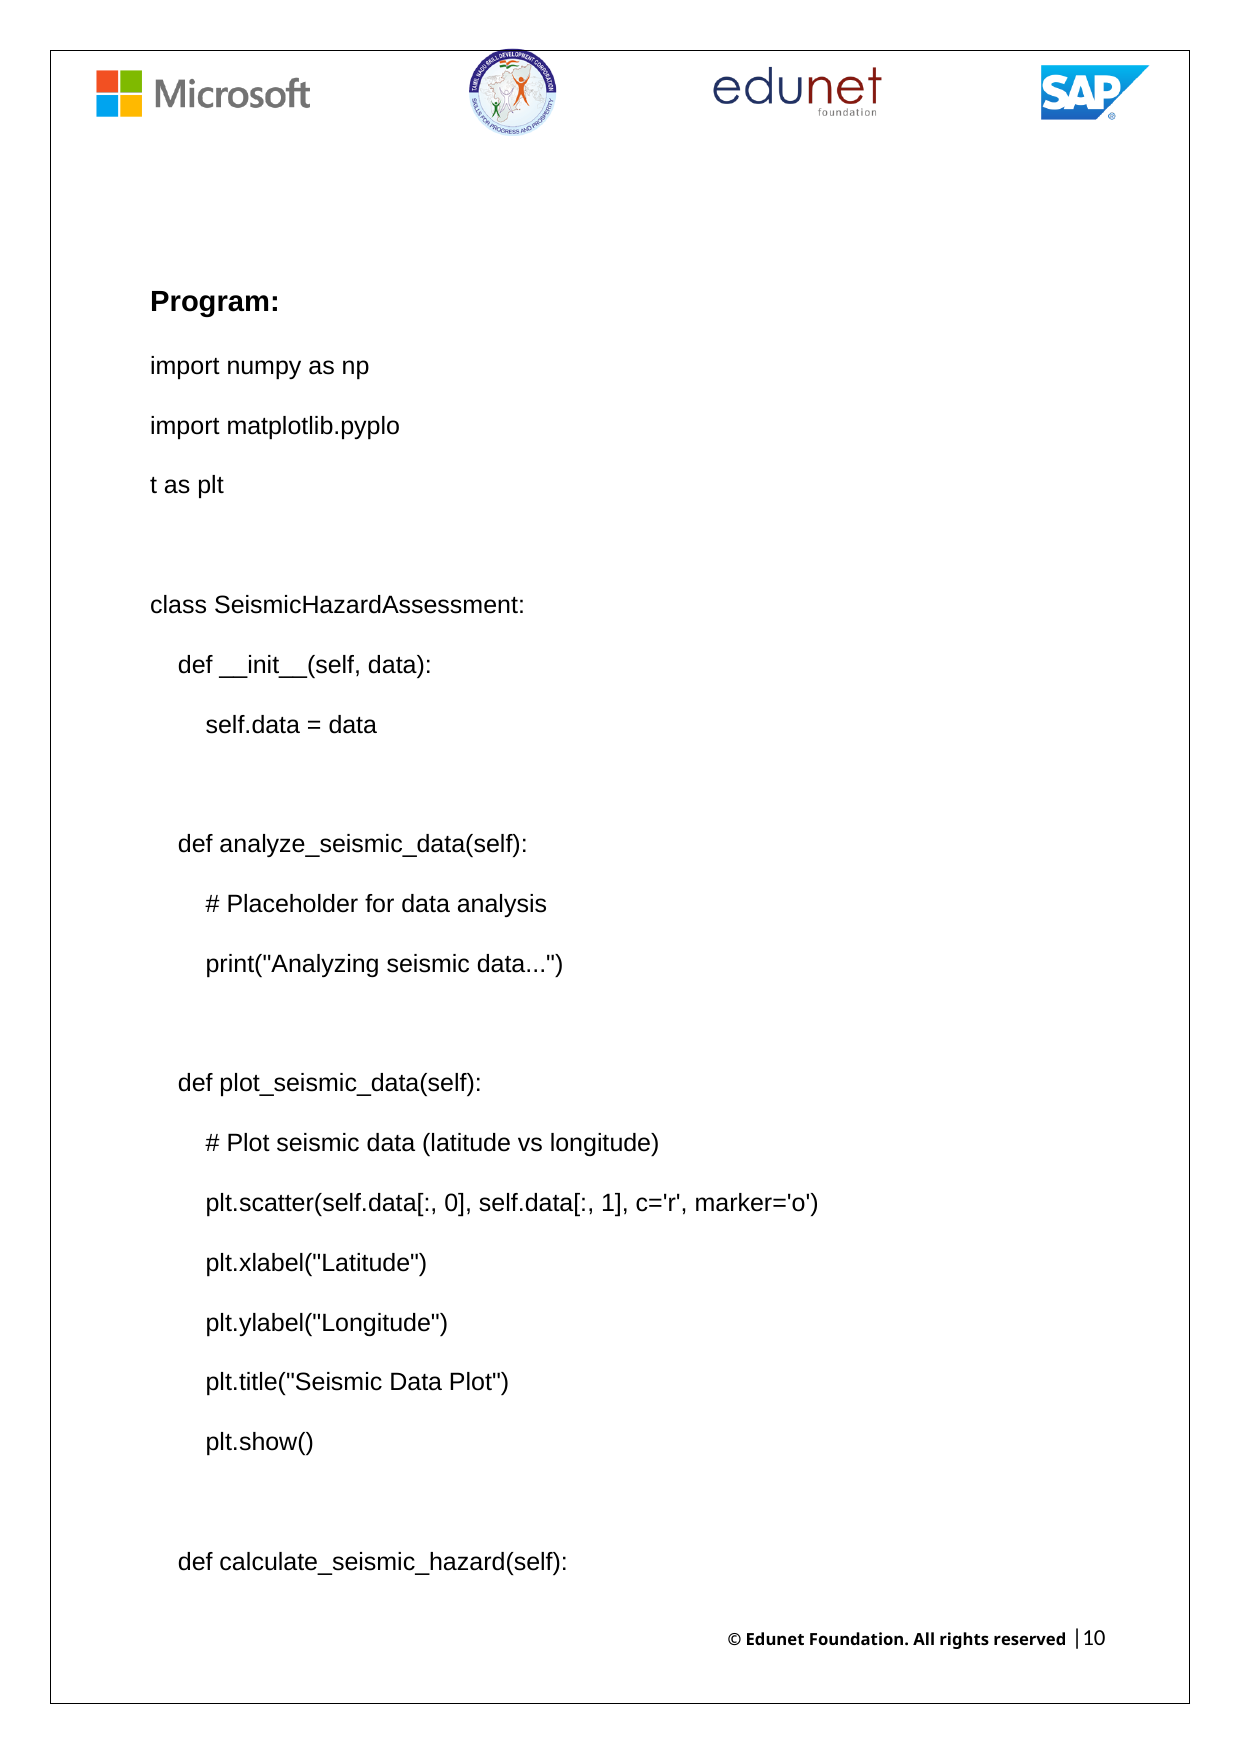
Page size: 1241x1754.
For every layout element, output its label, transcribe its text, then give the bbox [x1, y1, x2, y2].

text print("Analyzing seismic data...") [150, 949, 1105, 978]
text # Plot seismic data (latitude vs longitude) [150, 1128, 1105, 1157]
text def __init__(self, data): [150, 650, 1105, 679]
text plt.xlabel("Latitude") [150, 1248, 1105, 1277]
picture [706, 60, 889, 122]
picture [466, 51, 558, 137]
text import matplotlib.pyplo [150, 411, 1105, 439]
text import numpy as np [150, 351, 1105, 380]
text def calculate_seismic_hazard(self): [150, 1547, 1105, 1576]
text plt.scatter(self.data[:, 0], self.data[:, 1], c='r', marker='o') [150, 1188, 1105, 1217]
text def analyze_seismic_data(self): [150, 829, 1105, 858]
text Program: [150, 284, 1105, 317]
picture [1039, 63, 1151, 121]
text def plot_seismic_data(self): [150, 1068, 1105, 1097]
text plt.title("Seismic Data Plot") [150, 1367, 1105, 1396]
text # Placeholder for data analysis [150, 889, 1105, 918]
text plt.show() [150, 1427, 1105, 1456]
text t as plt [150, 471, 1105, 499]
text self.data = data [150, 710, 1105, 738]
text plt.ylabel("Longitude") [150, 1308, 1105, 1336]
text class SeismicHazardAssessment: [150, 590, 1105, 619]
picture [91, 65, 316, 121]
picture [466, 45, 558, 50]
